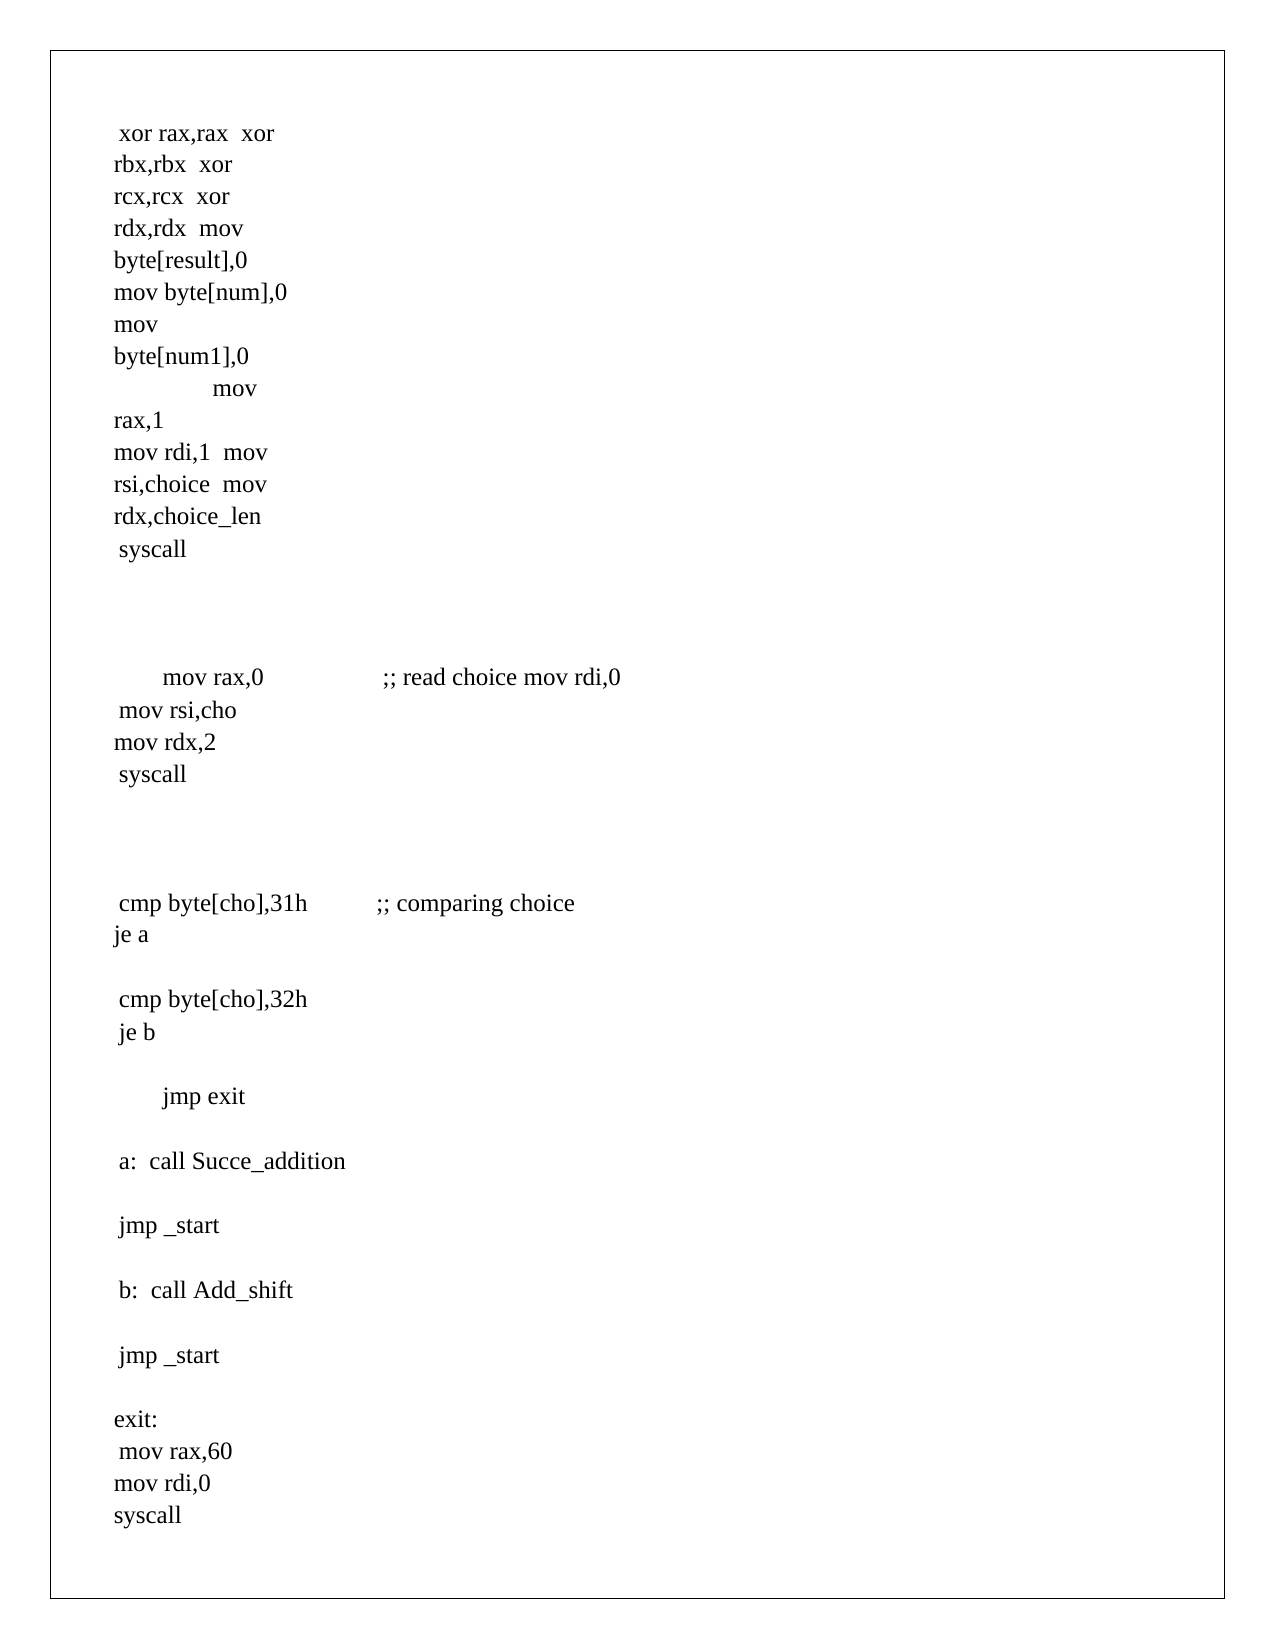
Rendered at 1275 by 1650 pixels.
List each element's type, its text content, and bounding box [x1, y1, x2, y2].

text cmp byte[cho],31h ;; comparing choice je a [112, 888, 577, 948]
text mov rax,60 mov rdi,0 syscall [112, 1436, 275, 1529]
text jmp _start [112, 1211, 704, 1239]
text syscall [112, 534, 704, 562]
text cmp byte[cho],32h [112, 984, 704, 1013]
text exit: [112, 1372, 159, 1432]
text mov rax,1 mov rdi,1 mov rsi,choice mov rdx,choice_len [112, 373, 307, 530]
text je b [112, 1017, 704, 1046]
text mov rsi,cho mov rdx,2 [112, 695, 278, 755]
text a: call Succe_addition [112, 1146, 704, 1175]
text syscall [112, 759, 704, 788]
text jmp exit [112, 1081, 704, 1110]
text b: call Add_shift [112, 1275, 704, 1304]
text xor rax,rax xor rbx,rbx xor rcx,rcx xor rdx,rdx mov byte[result],0 mov byte[num],0 mov byte[num1],0 [112, 118, 292, 369]
text mov rax,0 ;; read choice mov rdi,0 [112, 662, 704, 691]
text jmp _start [112, 1340, 704, 1368]
